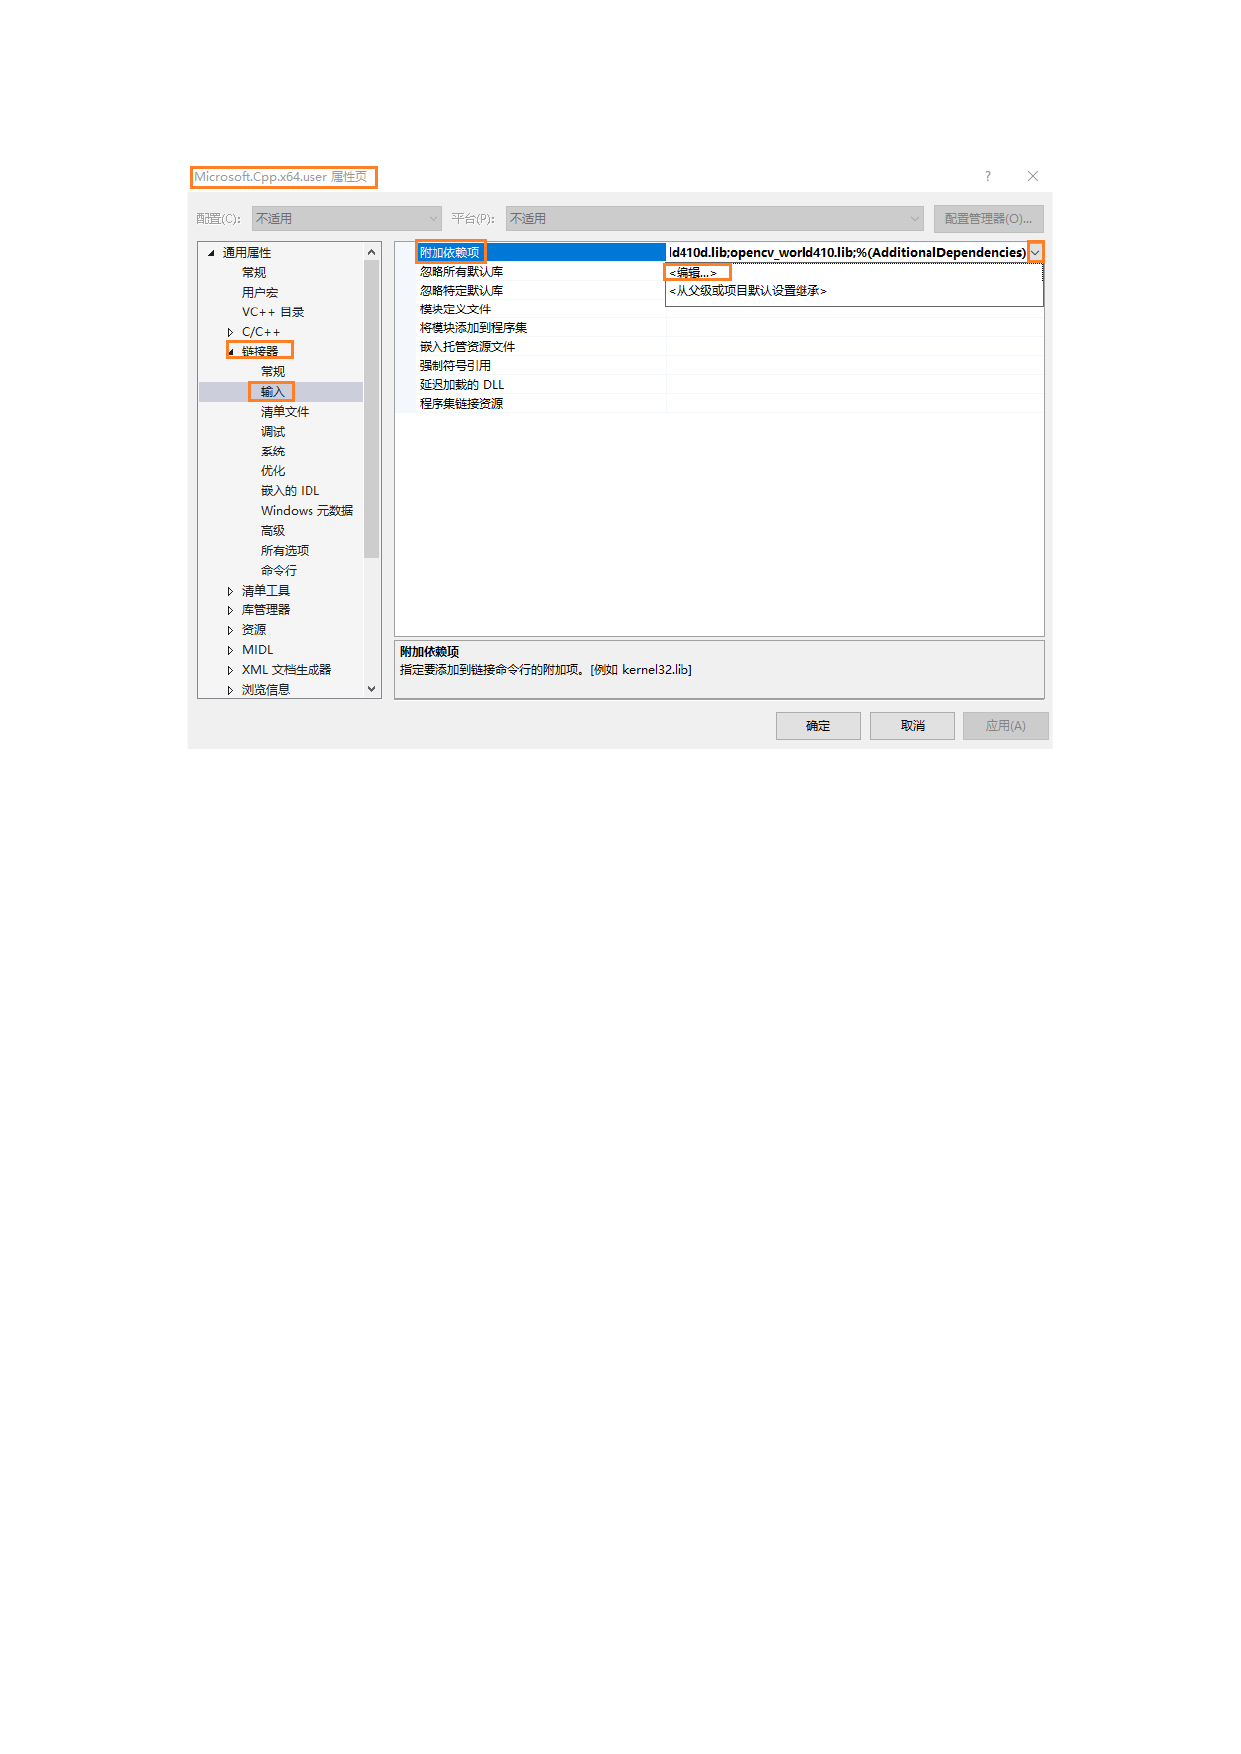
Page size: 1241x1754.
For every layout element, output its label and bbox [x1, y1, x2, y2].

picture [187, 162, 1053, 749]
